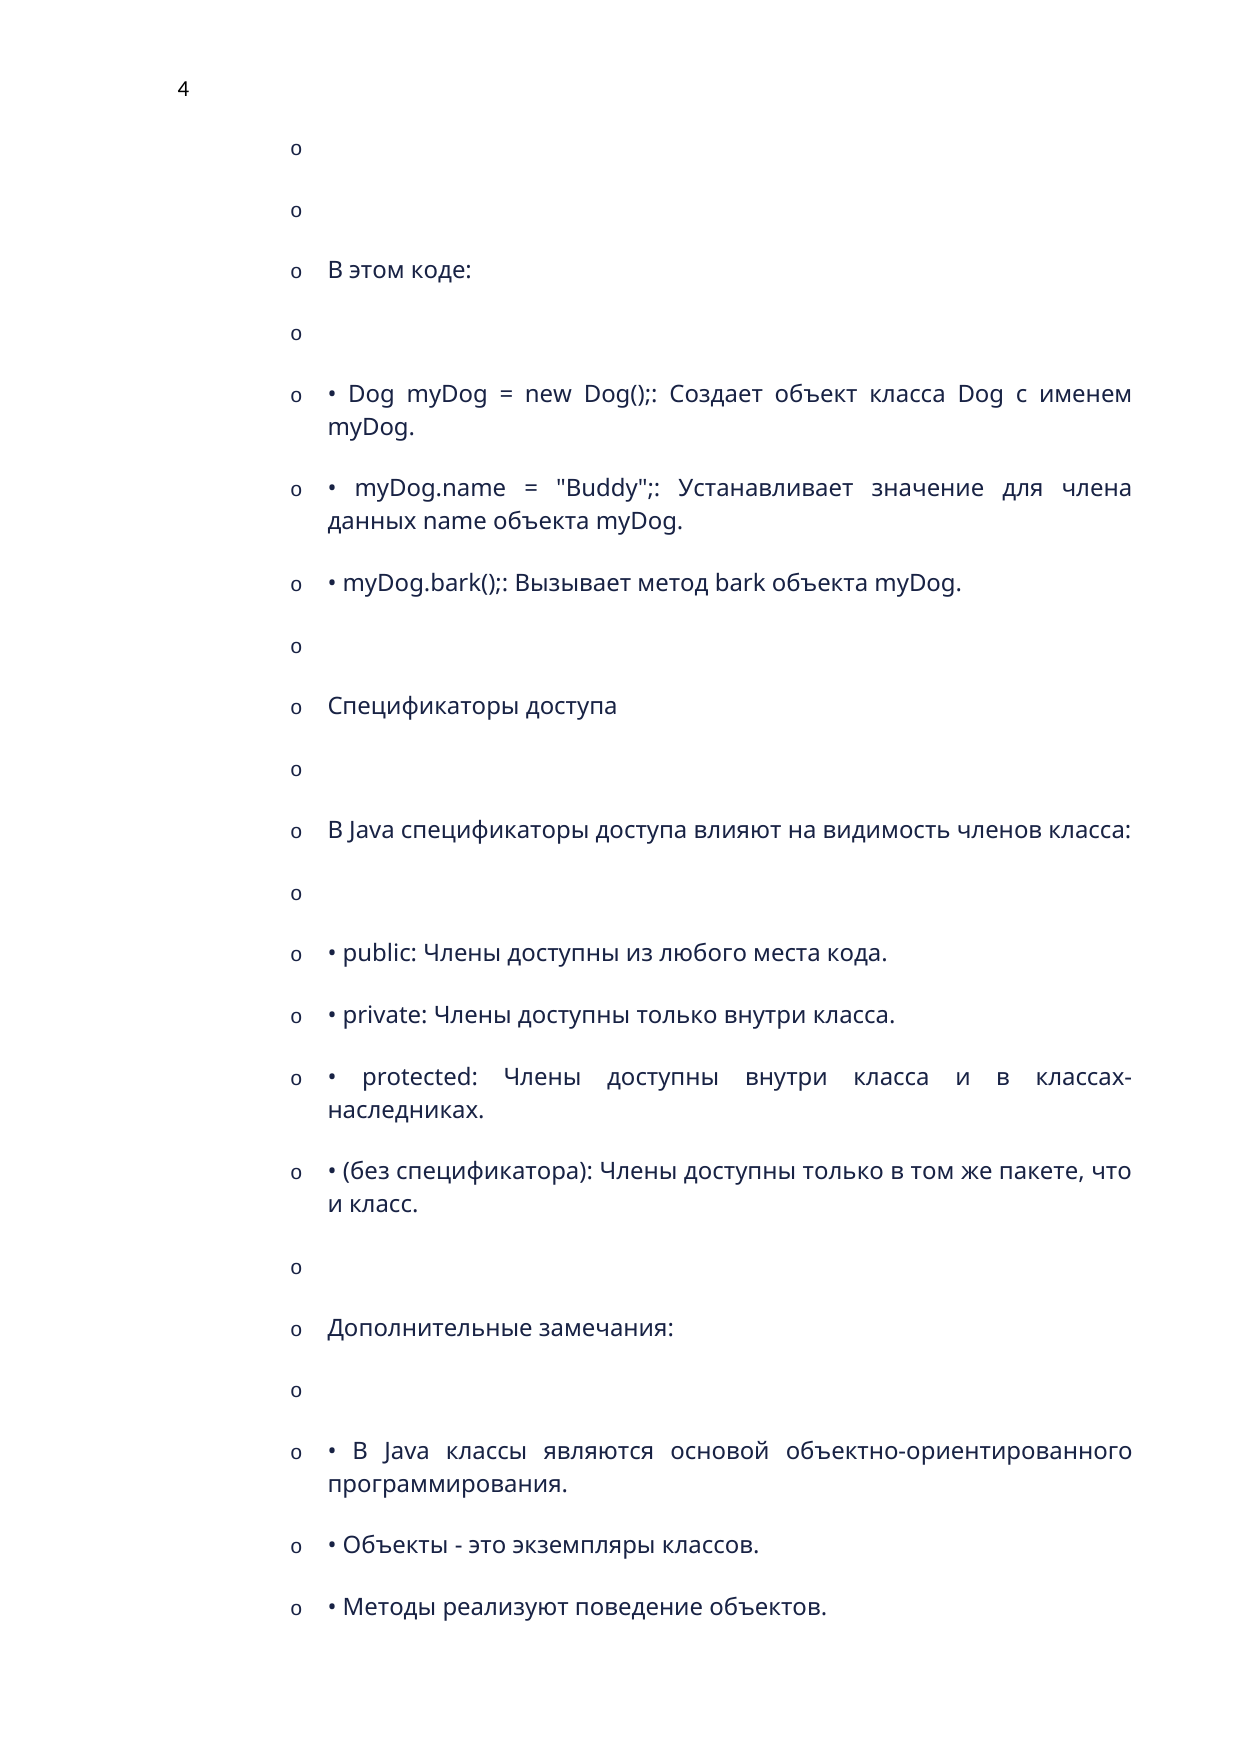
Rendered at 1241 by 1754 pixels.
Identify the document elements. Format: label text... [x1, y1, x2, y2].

list В Java спецификаторы доступа влияют на видимость членов класса: [290, 813, 1133, 845]
list • Объекты - это экземпляры классов. [290, 1528, 1133, 1561]
list • Методы реализуют поведение объектов. [290, 1590, 1133, 1623]
list Дополнительные замечания: [290, 1310, 1133, 1343]
list • (без спецификатора): Члены доступны только в том же пакете, что и класс. [290, 1154, 1133, 1219]
list • myDog.name = "Buddy";: Устанавливает значение для члена данных name объекта myDog. [290, 471, 1133, 536]
list В этом коде: [290, 253, 1133, 286]
list • public: Члены доступны из любого места кода. [290, 936, 1133, 969]
list • myDog.bark();: Вызывает метод bark объекта myDog. [290, 566, 1133, 598]
list • В Java классы являются основой объектно-ориентированного программирования. [290, 1434, 1133, 1499]
list • Dog myDog = new Dog();: Создает объект класса Dog с именем myDog. [290, 377, 1133, 442]
list • private: Члены доступны только внутри класса. [290, 998, 1133, 1031]
list Спецификаторы доступа [290, 689, 1133, 722]
list • protected: Члены доступны внутри класса и в классах-наследниках. [290, 1060, 1133, 1125]
